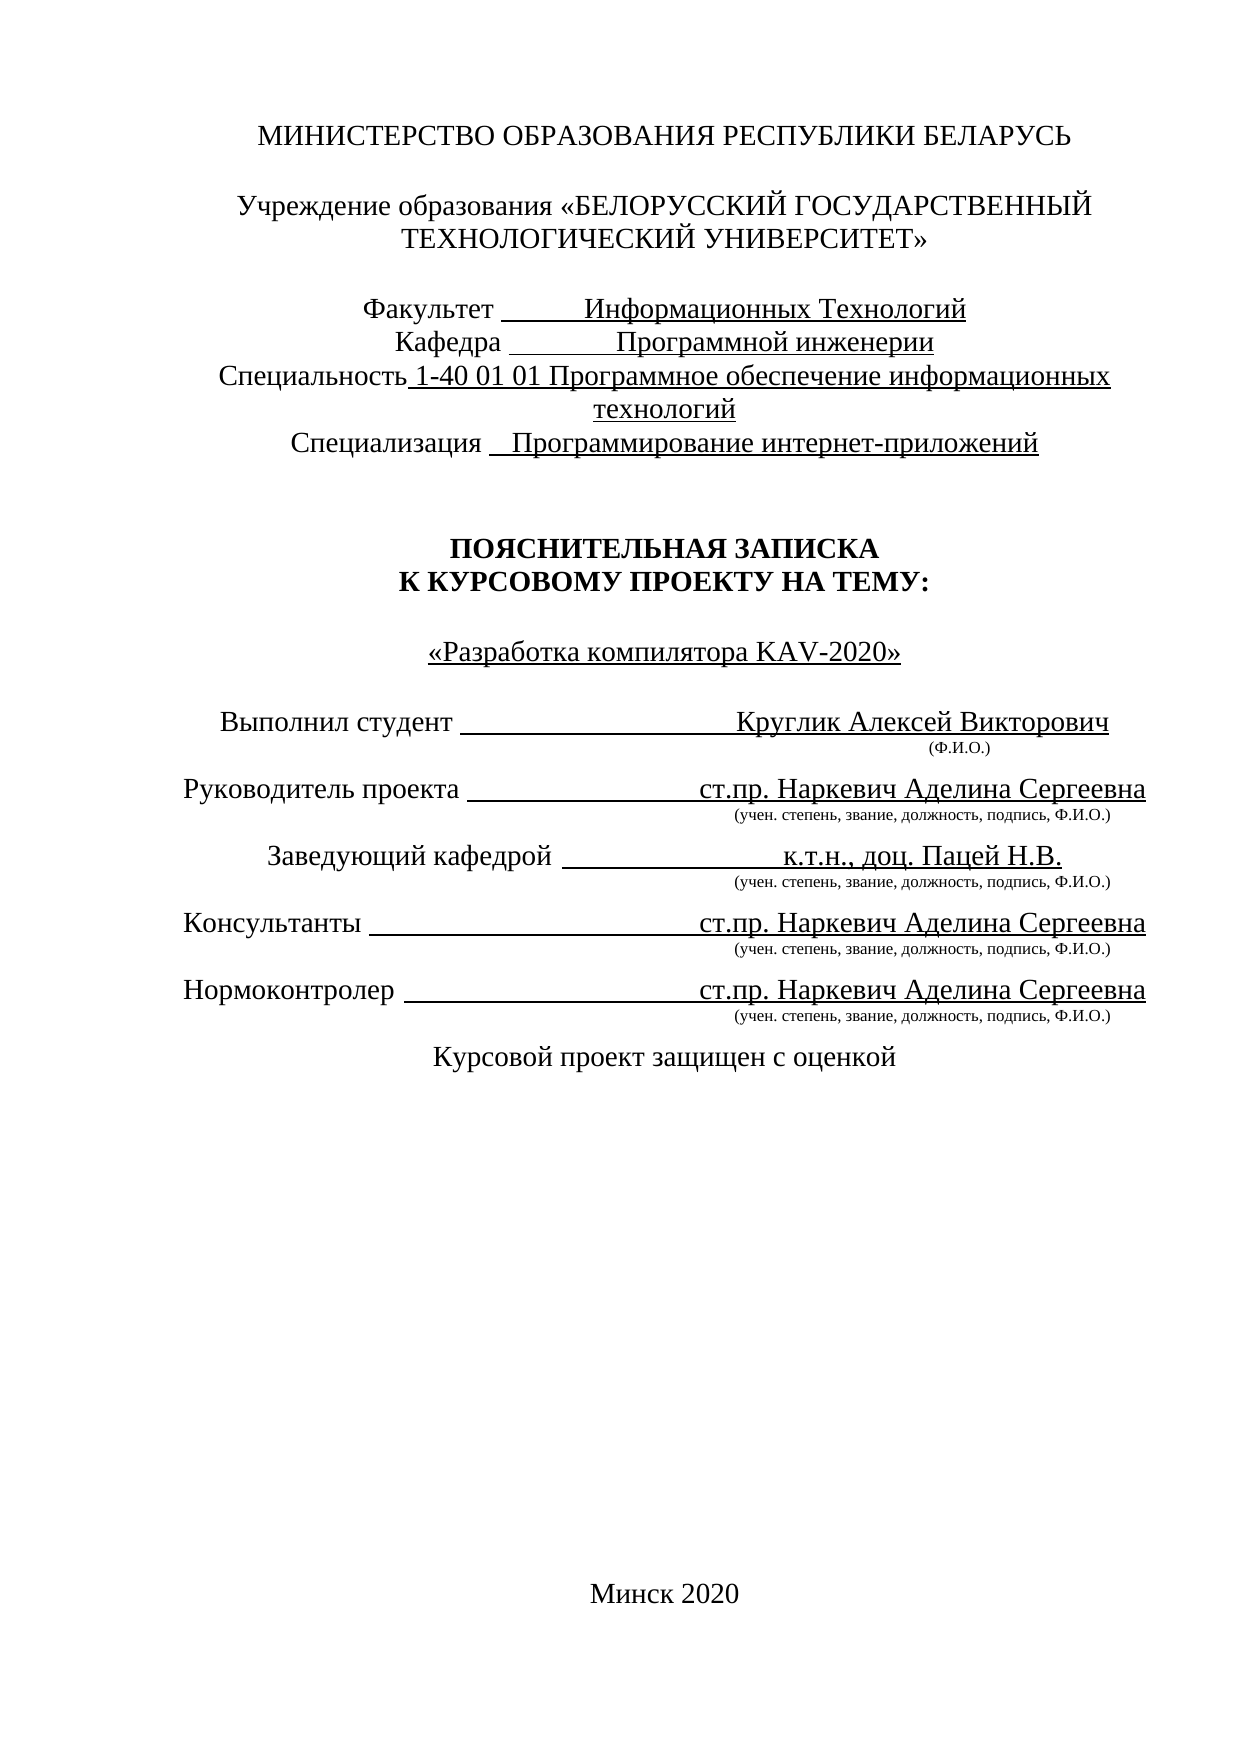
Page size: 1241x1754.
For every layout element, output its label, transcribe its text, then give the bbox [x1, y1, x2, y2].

text Учреждение образования «БЕЛОРУССКИЙ ГОСУДАРСТВЕННЫЙ [177, 188, 1152, 221]
text Специализация Программирование интернет-приложений [177, 425, 1152, 459]
text Заведующий кафедрой к.т.н., доц. Пацей Н.В. [177, 838, 1152, 872]
text ТЕХНОЛОГИЧЕСКИЙ УНИВЕРСИТЕТ» [177, 221, 1152, 255]
text ПОЯСНИТЕЛЬНАЯ ЗАПИСКА [177, 531, 1152, 564]
text (учен. степень, звание, должность, подпись, Ф.И.О.) [693, 804, 1152, 838]
text Кафедра Программной инженерии [177, 324, 1152, 358]
text Нормоконтролер ст.пр. Наркевич Аделина Сергеевна [177, 972, 1152, 1006]
text Факультет Информационных Технологий [177, 291, 1152, 324]
text (Ф.И.О.) [693, 737, 1152, 771]
text Выполнил студент Круглик Алексей Викторович [177, 704, 1152, 737]
text Консультанты ст.пр. Наркевич Аделина Сергеевна [177, 905, 1152, 939]
text К КУРСОВОМУ ПРОЕКТУ НА ТЕМУ: [177, 564, 1152, 598]
text Курсовой проект защищен с оценкой [177, 1039, 1152, 1073]
text «Разработка компилятора KAV-2020» [177, 634, 1152, 668]
text (учен. степень, звание, должность, подпись, Ф.И.О.) [693, 1006, 1152, 1039]
text Минск 2020 [177, 1576, 1152, 1609]
text (учен. степень, звание, должность, подпись, Ф.И.О.) [693, 872, 1152, 905]
text (учен. степень, звание, должность, подпись, Ф.И.О.) [693, 939, 1152, 972]
text Руководитель проекта ст.пр. Наркевич Аделина Сергеевна [177, 771, 1152, 804]
text Специальность 1-40 01 01 Программное обеспечение информационных технологий [177, 358, 1152, 425]
text МИНИСТЕРСТВО ОБРАЗОВАНИЯ РЕСПУБЛИКИ БЕЛАРУСЬ [177, 118, 1152, 152]
